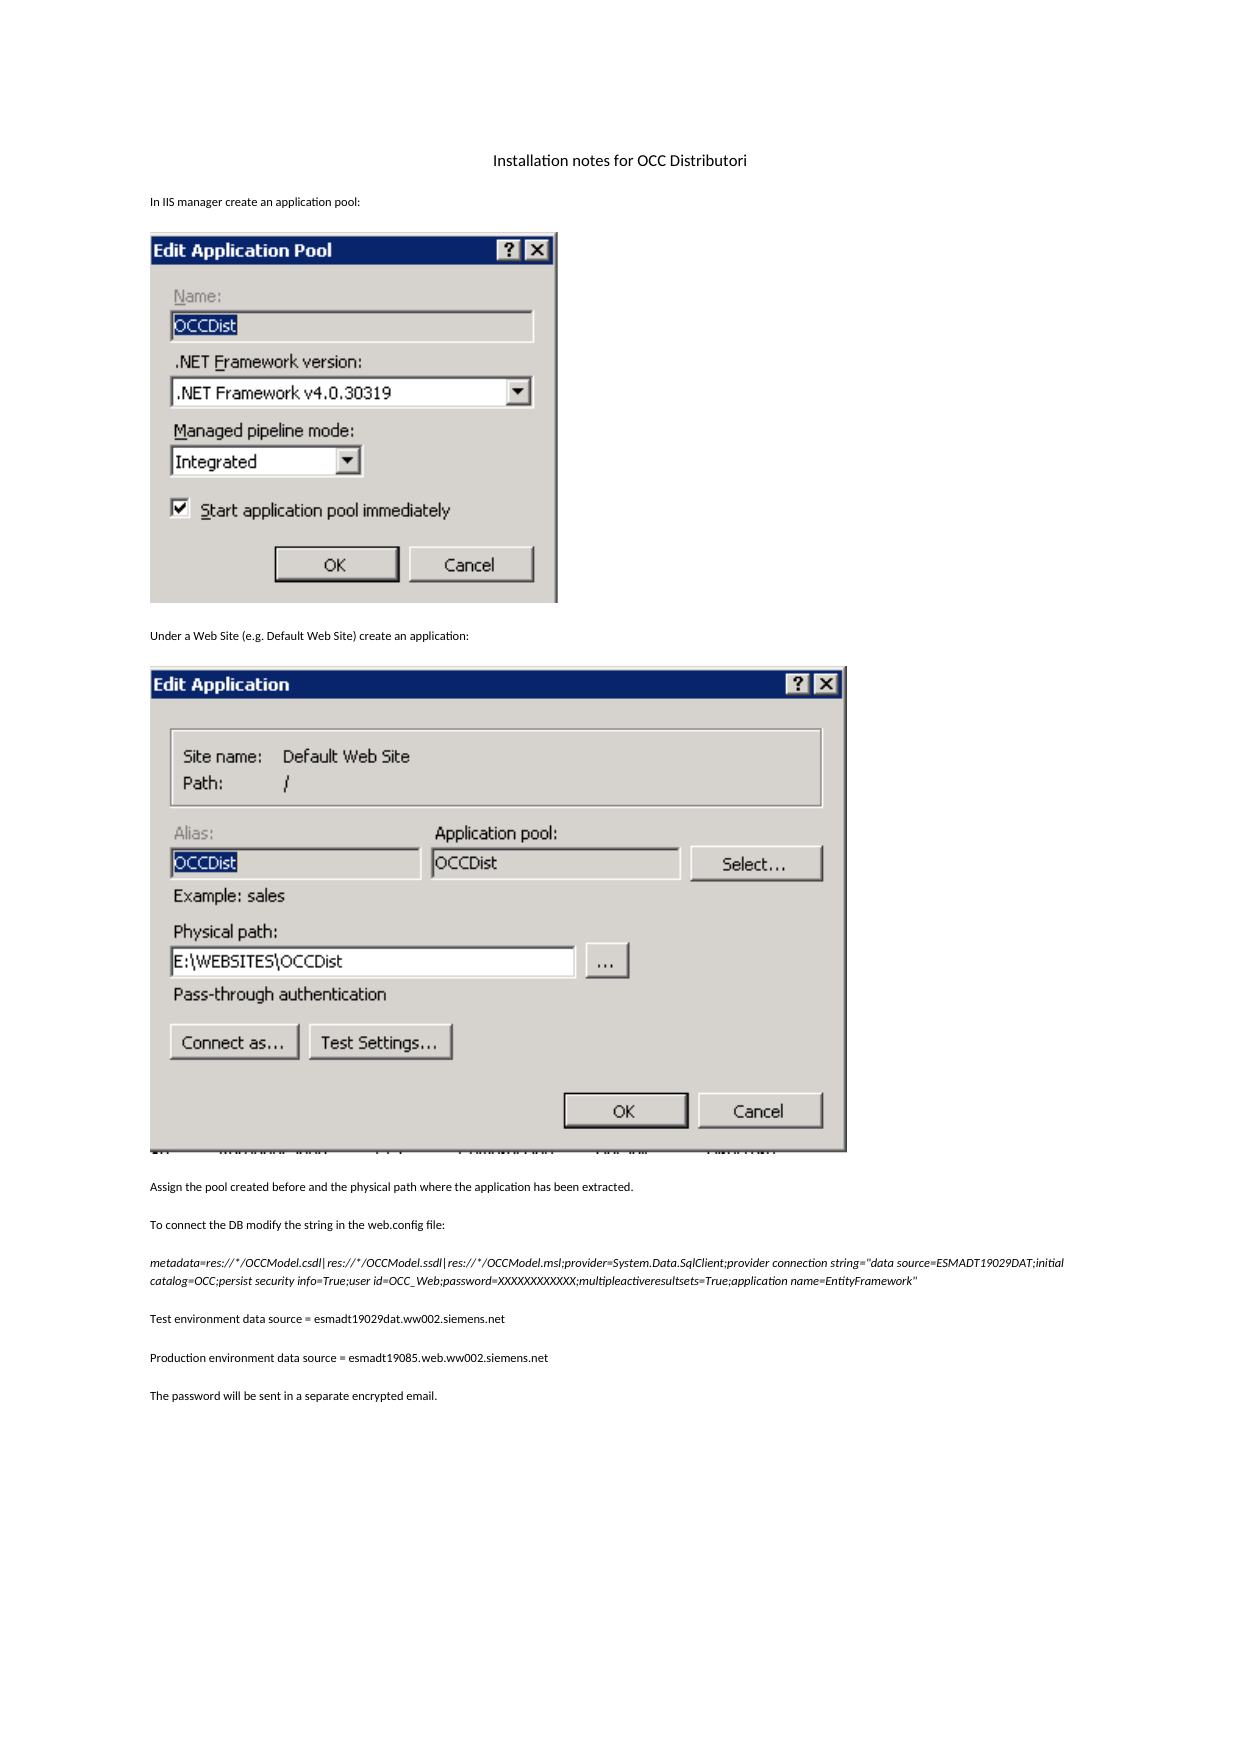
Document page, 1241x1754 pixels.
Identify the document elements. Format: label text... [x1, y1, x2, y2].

text In IIS manager create an application pool: [150, 194, 1090, 209]
text Assign the pool created before and the physical path where the application has been extracted. [150, 1179, 1090, 1194]
text The password will be sent in a separate encrypted email. [150, 1389, 1090, 1404]
text Test environment data source = esmadt19029dat.ww002.siemens.net [150, 1312, 1090, 1327]
text Installation notes for OCC Distributori [150, 150, 1090, 170]
picture [150, 232, 558, 603]
text To connect the DB modify the string in the web.config file: [150, 1217, 1090, 1233]
text Under a Web Site (e.g. Default Web Site) create an application: [150, 628, 1090, 643]
text metadata=res://*/OCCModel.csdl|res://*/OCCModel.ssdl|res://*/OCCModel.msl;provider=System.Data.SqlClient;provider connection string="data source=ESMADT19029DAT;initial catalog=OCC;persist security info=True;user id=OCC_Web;password=XXXXXXXXXXXX;multipleactiveresultsets=True;application name=EntityFramework" [150, 1256, 1090, 1289]
text Production environment data source = esmadt19085.web.ww002.siemens.net [150, 1350, 1090, 1366]
picture [150, 666, 847, 1154]
